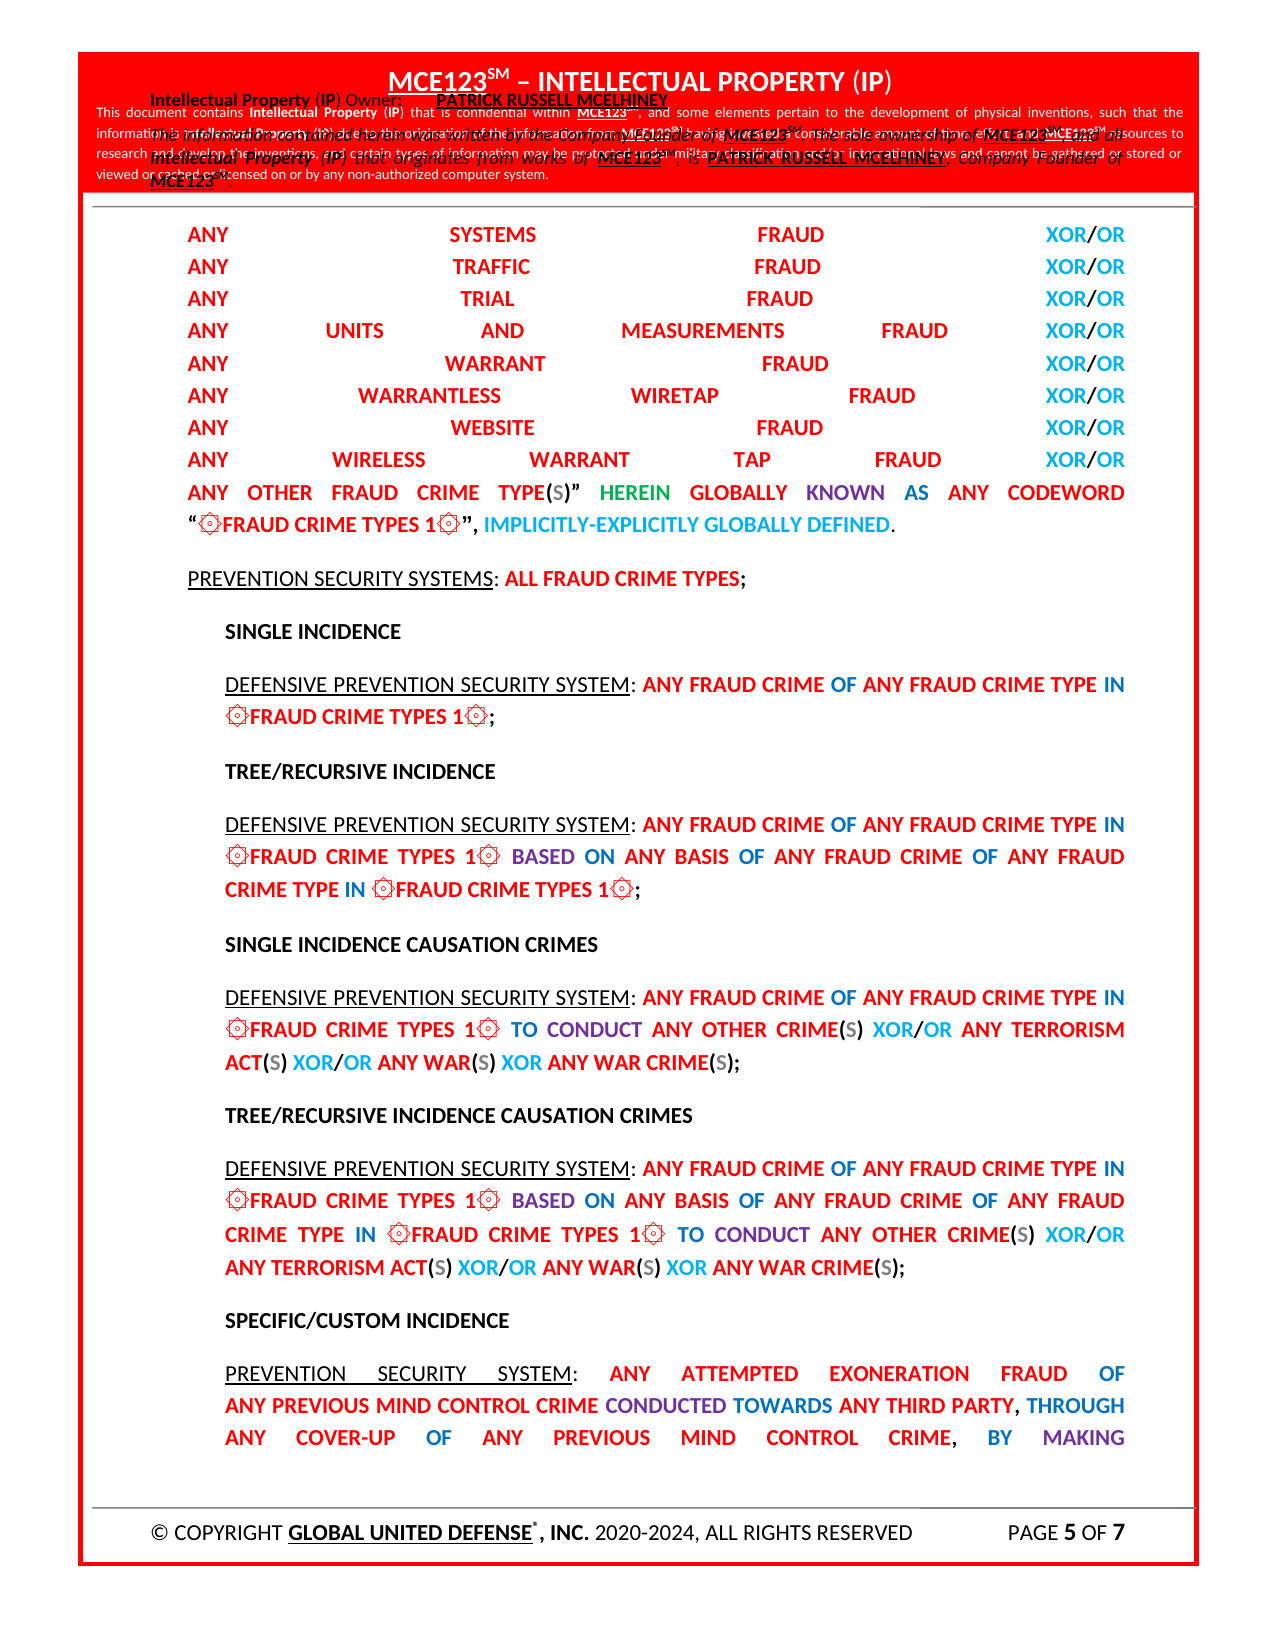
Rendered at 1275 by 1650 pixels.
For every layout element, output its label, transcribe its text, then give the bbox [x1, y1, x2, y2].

text SINGLE INCIDENCE [225, 617, 1125, 645]
text SINGLE INCIDENCE CAUSATION CRIMES [225, 930, 1125, 958]
text TREE/RECURSIVE INCIDENCE [225, 757, 1125, 785]
text DEFENSIVE PREVENTION SECURITY SYSTEM: ANY FRAUD CRIME OF ANY FRAUD CRIME TYPE IN ۞FRAUD CRIME TYPES 1۞; [225, 670, 1125, 732]
text DEFENSIVE PREVENTION SECURITY SYSTEM: ANY FRAUD CRIME OF ANY FRAUD CRIME TYPE IN ۞FRAUD CRIME TYPES 1۞ BASED ON ANY BASIS OF ANY FRAUD CRIME OF ANY FRAUD CRIME TYPE IN ۞FRAUD CRIME TYPES 1۞ TO CONDUCT ANY OTHER CRIME(S) XOR/OR ANY TERRORISM ACT(S) XOR/OR ANY WAR(S) XOR ANY WAR CRIME(S); [225, 1154, 1125, 1281]
text SPECIFIC/CUSTOM INCIDENCE [225, 1306, 1125, 1334]
text TREE/RECURSIVE INCIDENCE CAUSATION CRIMES [225, 1101, 1125, 1129]
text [225, 1359, 1125, 1452]
text PREVENTION SECURITY SYSTEMS: ALL FRAUD CRIME TYPES; [187, 564, 1125, 592]
text DEFENSIVE PREVENTION SECURITY SYSTEM: ANY FRAUD CRIME OF ANY FRAUD CRIME TYPE IN ۞FRAUD CRIME TYPES 1۞ TO CONDUCT ANY OTHER CRIME(S) XOR/OR ANY TERRORISM ACT(S) XOR/OR ANY WAR(S) XOR ANY WAR CRIME(S); [225, 983, 1125, 1076]
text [187, 220, 1125, 539]
text DEFENSIVE PREVENTION SECURITY SYSTEM: ANY FRAUD CRIME OF ANY FRAUD CRIME TYPE IN ۞FRAUD CRIME TYPES 1۞ BASED ON ANY BASIS OF ANY FRAUD CRIME OF ANY FRAUD CRIME TYPE IN ۞FRAUD CRIME TYPES 1۞; [225, 810, 1125, 904]
